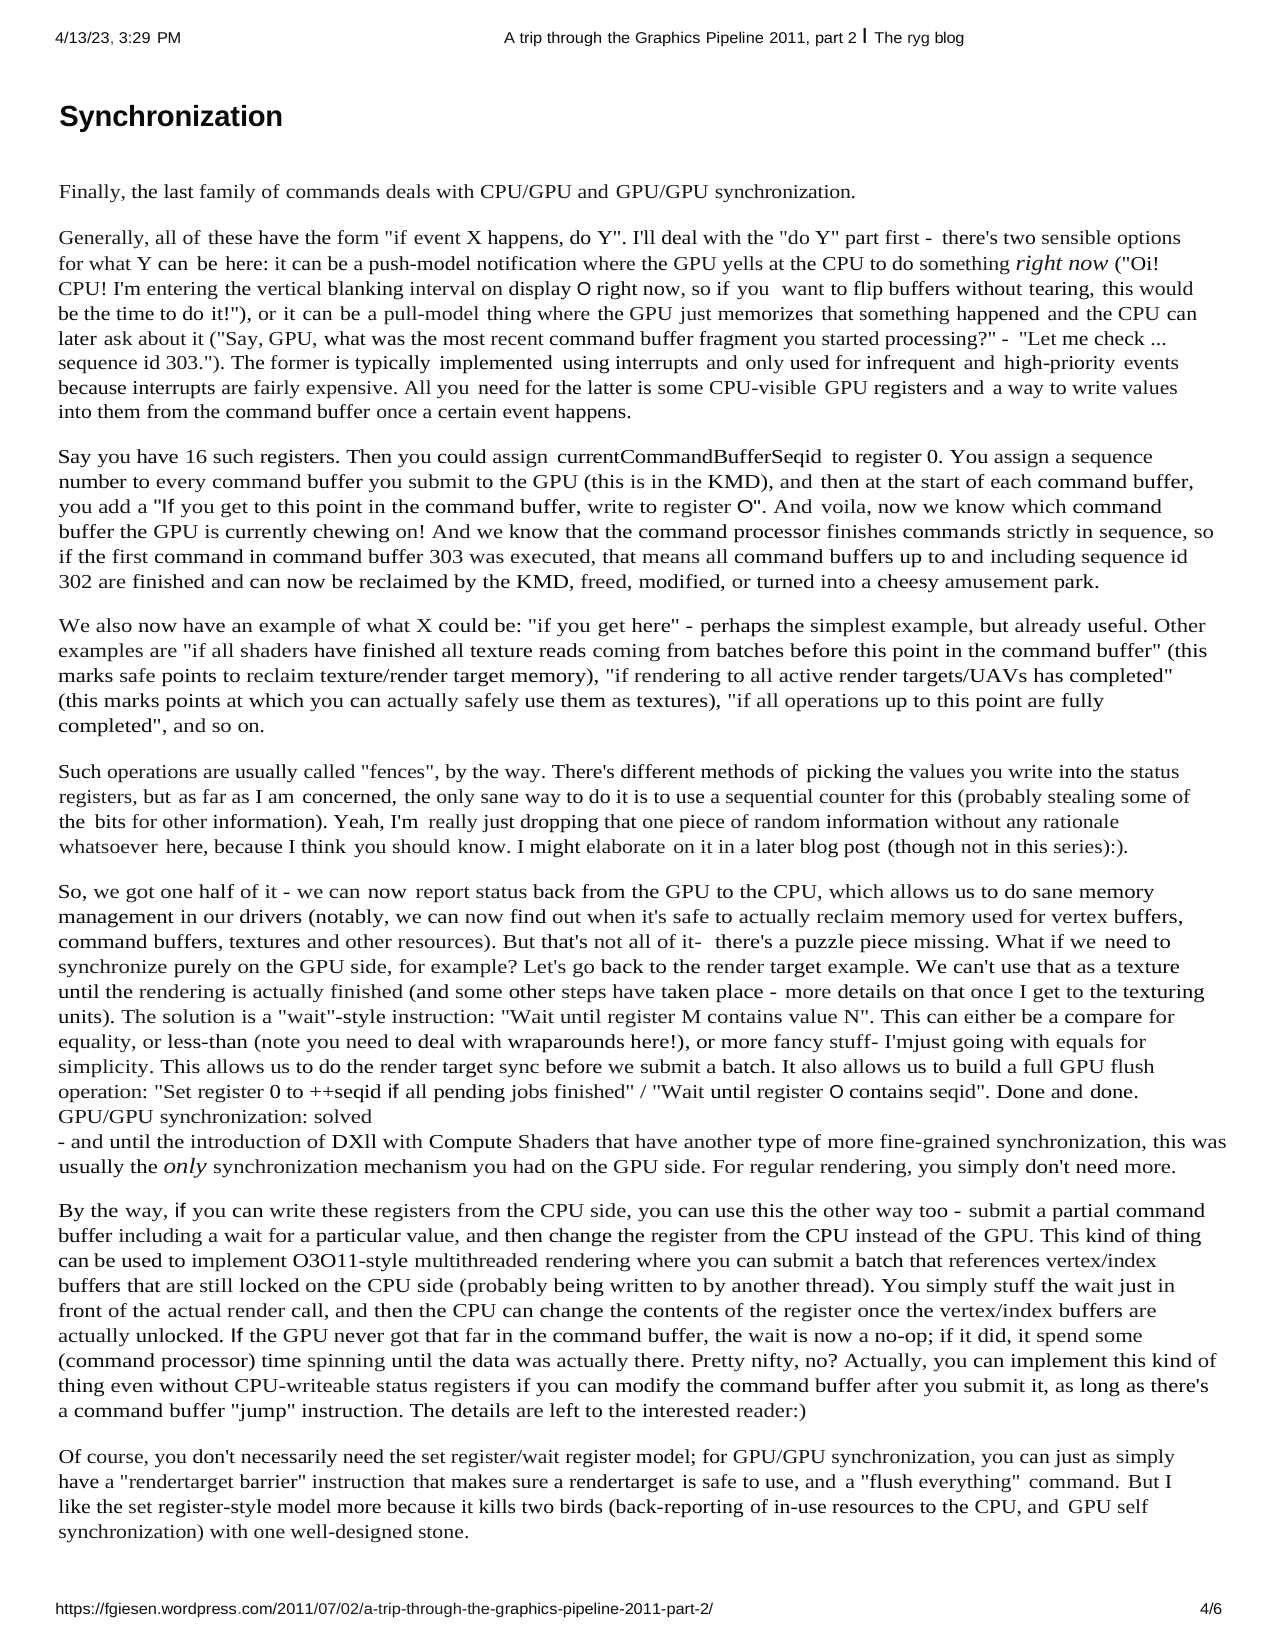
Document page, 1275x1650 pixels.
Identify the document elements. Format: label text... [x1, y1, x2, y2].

text - and until the introduction of DXll with Compute Shaders that have another type of more fine-grained synchronization, this was usually the only synchronization mechanism you had on the GPU side. For regular rendering, you simply don't need more. [57, 1130, 1233, 1178]
text Generally, all of these have the form "if event X happens, do Y". I'll deal with the "do Y" part first - there's two sensible options for what Y can be here: it can be a push-model notification where the GPU yells at the CPU to do something right now ("Oi! CPU! I'm entering the vertical blanking interval on display O right now, so if you want to flip buffers without tearing, this would be the time to do it!"), or it can be a pull-model thing where the GPU just memorizes that something happened and the CPU can later ask about it ("Say, GPU, what was the most recent command buffer fragment you started processing?" - "Let me check ... sequence id 303."). The former is typically implemented using interrupts and only used for infrequent and high-priority events because interrupts are fairly expensive. All you need for the latter is some CPU-visible GPU registers and a way to write values into them from the command buffer once a certain event happens. [58, 226, 1212, 423]
text So, we got one half of it - we can now report status back from the GPU to the CPU, which allows us to do sane memory management in our drivers (notably, we can now find out when it's safe to actually reclaim memory used for vertex buffers, command buffers, textures and other resources). But that's not all of it- there's a puzzle piece missing. What if we need to synchronize purely on the GPU side, for example? Let's go back to the render target example. We can't use that as a texture until the rendering is actually finished (and some other steps have taken place - more details on that once I get to the texturing units). The solution is a "wait"-style instruction: "Wait until register M contains value N". This can either be a compare for equality, or less-than (note you need to deal with wraparounds here!), or more fancy stuff- I'mjust going with equals for simplicity. This allows us to do the render target sync before we submit a batch. It also allows us to build a full GPU flush operation: "Set register 0 to ++seqid if all pending jobs finished" / "Wait until register O contains seqid". Done and done. GPU/GPU synchronization: solved [58, 880, 1218, 1128]
text Finally, the last family of commands deals with CPU/GPU and GPU/GPU synchronization. [59, 181, 1233, 203]
text Of course, you don't necessarily need the set register/wait register model; for GPU/GPU synchronization, you can just as simply have a "rendertarget barrier" instruction that makes sure a rendertarget is safe to use, and a "flush everything" command. But I like the set register-style model more because it kills two birds (back-reporting of in-use resources to the CPU, and GPU self­ synchronization) with one well-designed stone. [58, 1445, 1200, 1543]
text Say you have 16 such registers. Then you could assign currentCommandBufferSeqid to register 0. You assign a sequence number to every command buffer you submit to the GPU (this is in the KMD), and then at the start of each command buffer, you add a "If you get to this point in the command buffer, write to register O". And voila, now we know which command buffer the GPU is currently chewing on! And we know that the command processor finishes commands strictly in sequence, so if the first command in command buffer 303 was executed, that means all command buffers up to and including sequence id 302 are finished and can now be reclaimed by the KMD, freed, modified, or turned into a cheesy amusement park. [58, 444, 1220, 592]
text By the way, if you can write these registers from the CPU side, you can use this the other way too - submit a partial command buffer including a wait for a particular value, and then change the register from the CPU instead of the GPU. This kind of thing can be used to implement O3O11-style multithreaded rendering where you can submit a batch that references vertex/index buffers that are still locked on the CPU side (probably being written to by another thread). You simply stuff the wait just in front of the actual render call, and then the CPU can change the contents of the register once the vertex/index buffers are actually unlocked. If the GPU never got that far in the command buffer, the wait is now a no-op; if it did, it spend some (command processor) time spinning until the data was actually there. Pretty nifty, no? Actually, you can implement this kind of thing even without CPU-writeable status registers if you can modify the command buffer after you submit it, as long as there's a command buffer "jump" instruction. The details are left to the interested reader:) [58, 1199, 1221, 1422]
text We also now have an example of what X could be: "if you get here" - perhaps the simplest example, but already useful. Other examples are "if all shaders have finished all texture reads coming from batches before this point in the command buffer" (this marks safe points to reclaim texture/render target memory), "if rendering to all active render targets/UAVs has completed" (this marks points at which you can actually safely use them as textures), "if all operations up to this point are fully completed", and so on. [58, 614, 1212, 737]
subtitle Synchronization [59, 99, 1233, 133]
text Such operations are usually called "fences", by the way. There's different methods of picking the values you write into the status registers, but as far as I am concerned, the only sane way to do it is to use a sequential counter for this (probably stealing some of the bits for other information). Yeah, I'm really just dropping that one piece of random information without any rationale whatsoever here, because I think you should know. I might elaborate on it in a later blog post (though not in this series):). [58, 760, 1200, 857]
